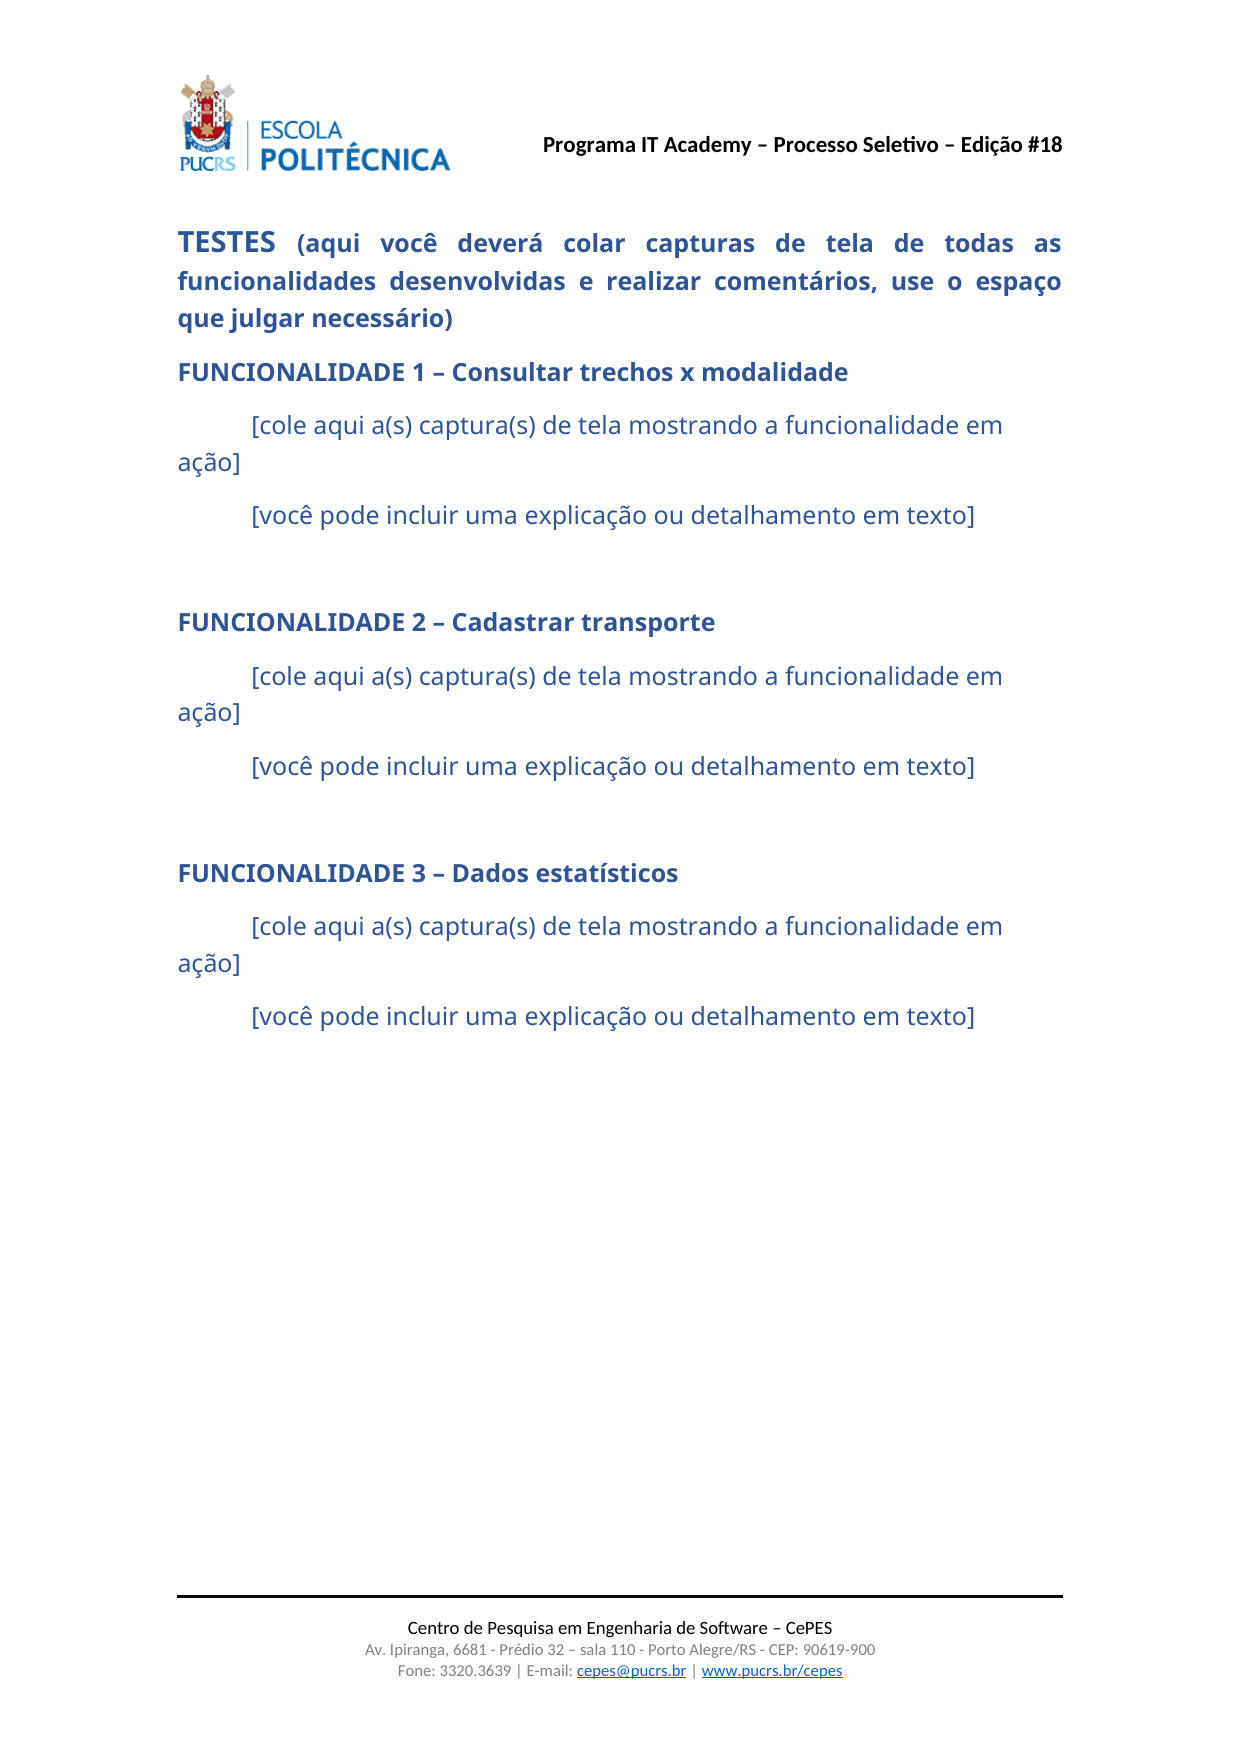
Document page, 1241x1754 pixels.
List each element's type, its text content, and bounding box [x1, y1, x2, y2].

text [você pode incluir uma explicação ou detalhamento em texto] [177, 498, 1063, 532]
text [você pode incluir uma explicação ou detalhamento em texto] [177, 748, 1063, 782]
text [você pode incluir uma explicação ou detalhamento em texto] [177, 999, 1063, 1033]
picture [177, 75, 453, 171]
text FUNCIONALIDADE 2 – Cadastrar transporte [177, 605, 1063, 639]
text FUNCIONALIDADE 1 – Consultar trechos x modalidade [177, 354, 1063, 388]
text FUNCIONALIDADE 3 – Dados estatísticos [177, 855, 1063, 889]
text [cole aqui a(s) captura(s) de tela mostrando a funcionalidade em ação] [177, 658, 1063, 729]
text [cole aqui a(s) captura(s) de tela mostrando a funcionalidade em ação] [177, 909, 1063, 979]
text TESTES (aqui você deverá colar capturas de tela de todas as funcionalidades desenvolvidas e realizar comentários, use o espaço que julgar necessário) [177, 222, 1063, 335]
text [cole aqui a(s) captura(s) de tela mostrando a funcionalidade em ação] [177, 408, 1063, 478]
